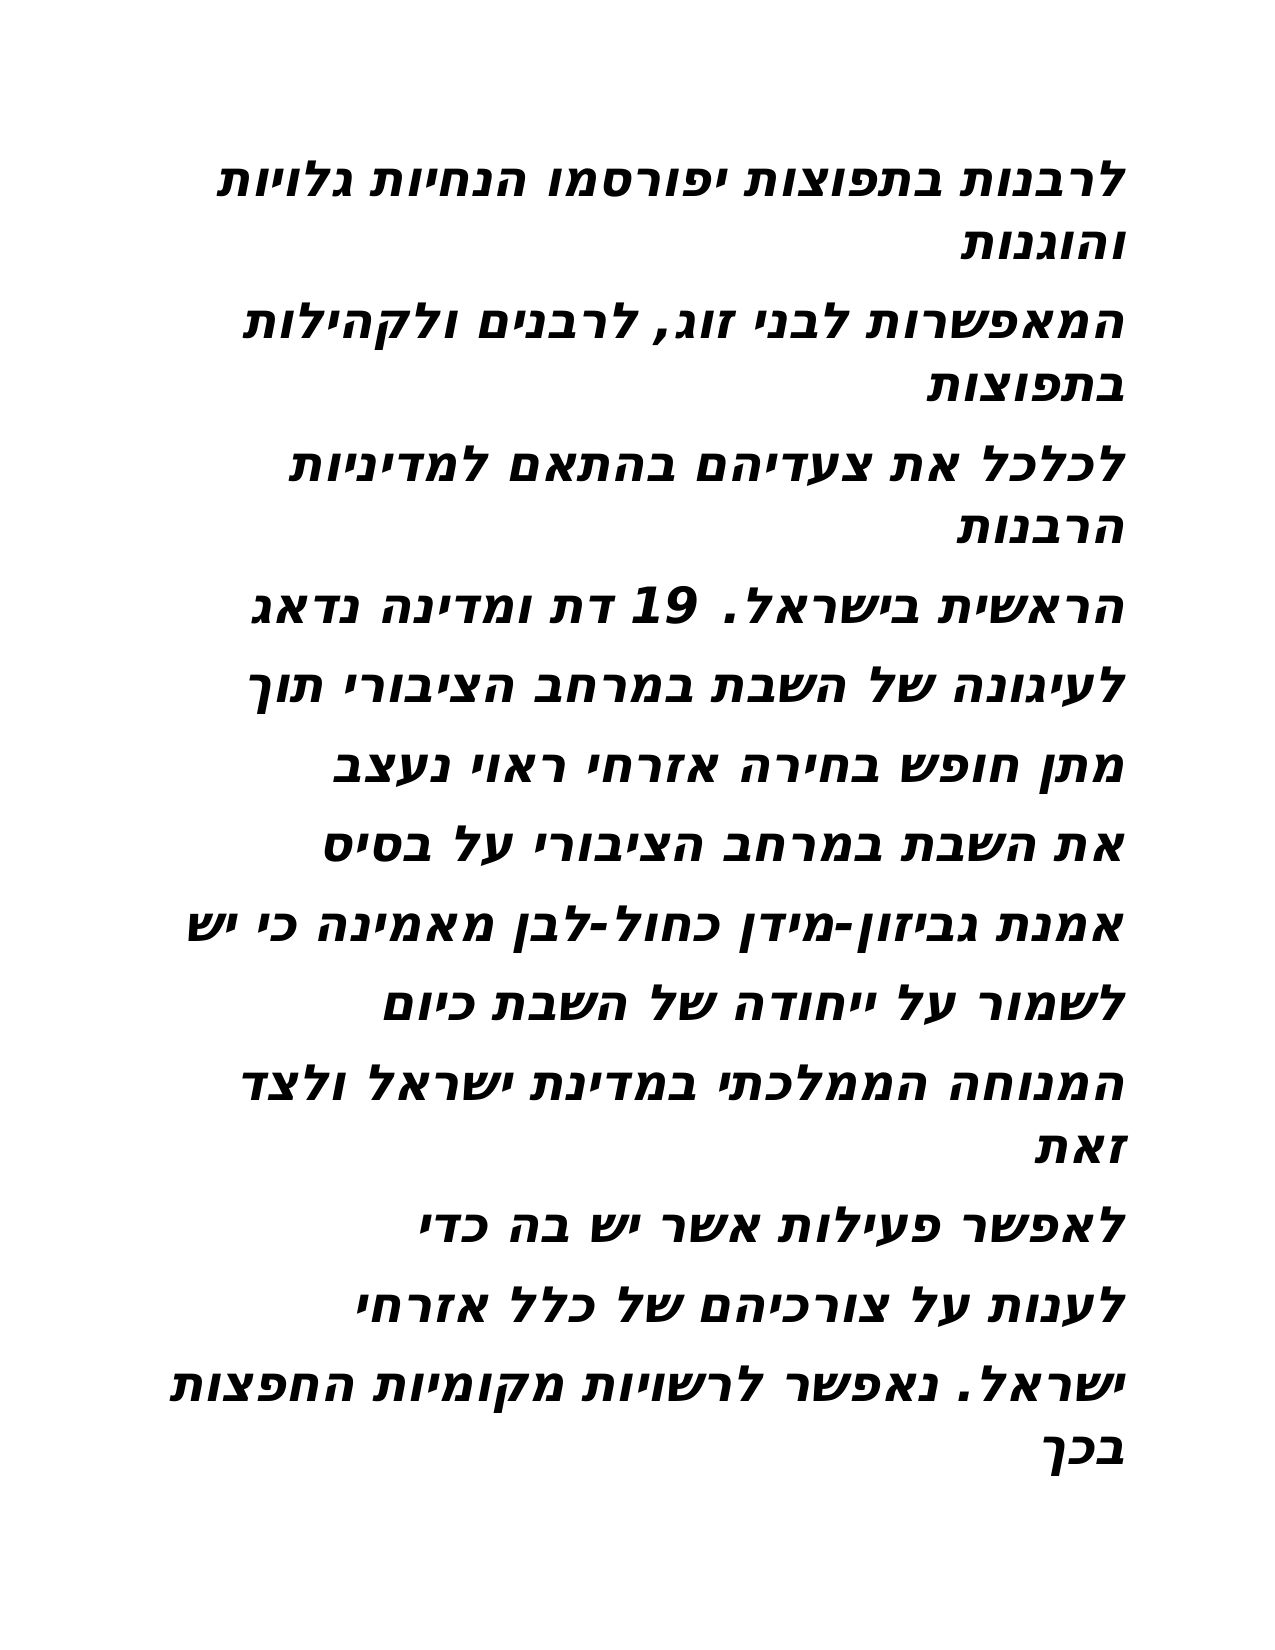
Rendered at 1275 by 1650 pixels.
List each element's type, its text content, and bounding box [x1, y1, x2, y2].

text לענות על צורכיהם של כלל אזרחי [150, 1276, 1125, 1334]
text המאפשרות לבני זוג, לרבנים ולקהילות בתפוצות [150, 292, 1125, 413]
text את השבת במרחב הציבורי על בסיס [150, 815, 1125, 873]
text אמנת גביזון-מידן כחול-לבן מאמינה כי יש [150, 895, 1125, 953]
text הראשית בישראל. 19 דת ומדינה נדאג [150, 577, 1125, 635]
text ישראל. נאפשר לרשויות מקומיות החפצות בכך [150, 1355, 1125, 1476]
text לרבנות בתפוצות יפורסמו הנחיות גלויות והוגנות [150, 150, 1125, 271]
text לאפשר פעילות אשר יש בה כדי [150, 1196, 1125, 1254]
text לעיגונה של השבת במרחב הציבורי תוך [150, 656, 1125, 714]
text לכלכל את צעדיהם בהתאם למדיניות הרבנות [150, 434, 1125, 556]
text המנוחה הממלכתי במדינת ישראל ולצד זאת [150, 1054, 1125, 1175]
text מתן חופש בחירה אזרחי ראוי נעצב [150, 736, 1125, 794]
text לשמור על ייחודה של השבת כיום [150, 974, 1125, 1032]
